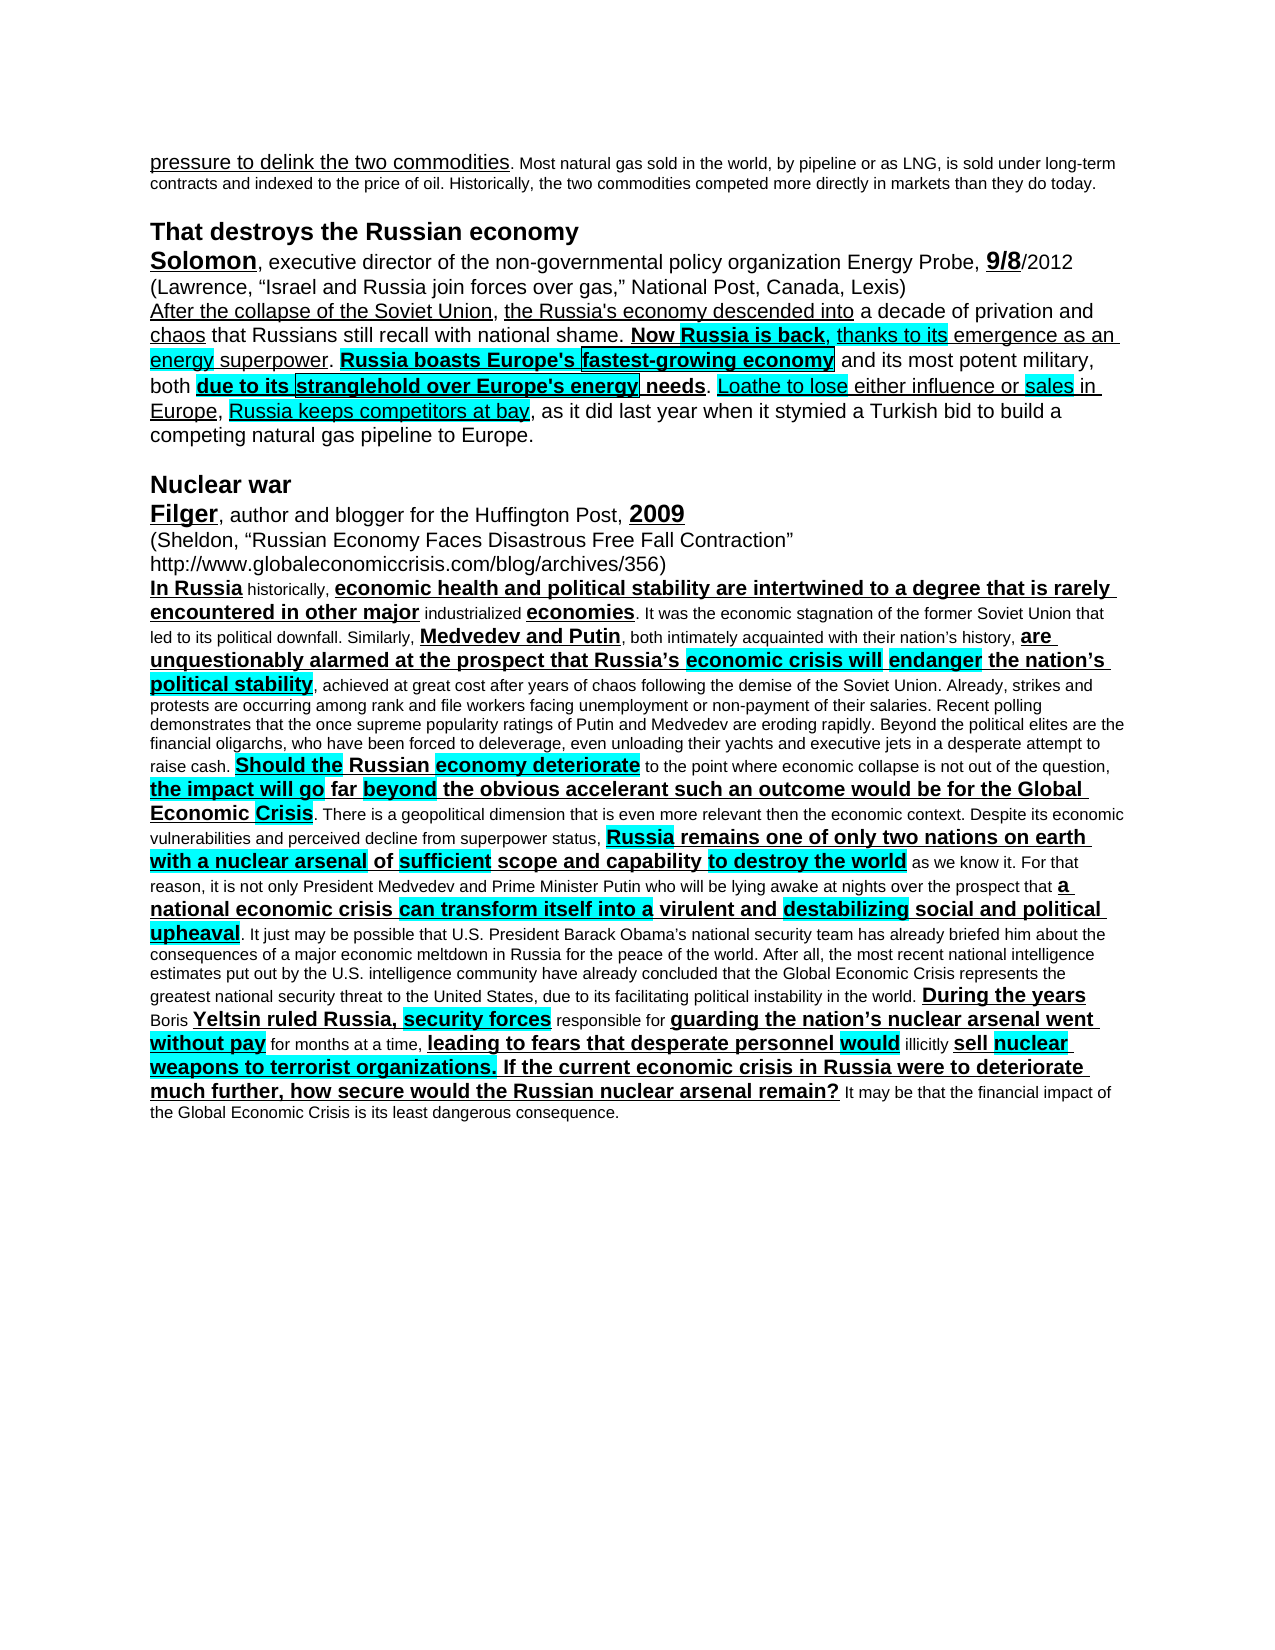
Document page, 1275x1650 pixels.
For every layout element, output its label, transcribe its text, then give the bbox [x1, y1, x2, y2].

text After the collapse of the Soviet Union, the Russia's economy descended into a decade of privation and chaos that Russians still recall with national shame. Now Russia is back, thanks to its emergence as an energy superpower. Russia boasts Europe's fastest-growing economy and its most potent military, both due to its stranglehold over Europe's energy needs. Loathe to lose either influence or sales in Europe, Russia keeps competitors at bay, as it did last year when it stymied a Turkish bid to build a competing natural gas pipeline to Europe. [150, 298, 1125, 446]
text (Lawrence, “Israel and Russia join forces over gas,” National Post, Canada, Lexis) [150, 274, 1125, 298]
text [150, 150, 1125, 193]
text In Russia historically, economic health and political stability are intertwined to a degree that is rarely encountered in other major industrialized economies. It was the economic stagnation of the former Soviet Union that led to its political downfall. Similarly, Medvedev and Putin, both intimately acquainted with their nation’s history, are unquestionably alarmed at the prospect that Russia’s economic crisis will endanger the nation’s political stability, achieved at great cost after years of chaos following the demise of the Soviet Union. Already, strikes and protests are occurring among rank and file workers facing unemployment or non-payment of their salaries. Recent polling demonstrates that the once supreme popularity ratings of Putin and Medvedev are eroding rapidly. Beyond the political elites are the financial oligarchs, who have been forced to deleverage, even unloading their yachts and executive jets in a desperate attempt to raise cash. Should the Russian economy deteriorate to the point where economic collapse is not out of the question, the impact will go far beyond the obvious accelerant such an outcome would be for the Global Economic Crisis. There is a geopolitical dimension that is even more relevant then the economic context. Despite its economic vulnerabilities and perceived decline from superpower status, Russia remains one of only two nations on earth with a nuclear arsenal of sufficient scope and capability to destroy the world as we know it. For that reason, it is not only President Medvedev and Prime Minister Putin who will be lying awake at nights over the prospect that a national economic crisis can transform itself into a virulent and destabilizing social and political upheaval. It just may be possible that U.S. President Barack Obama’s national security team has already briefed him about the consequences of a major economic meltdown in Russia for the peace of the world. After all, the most recent national intelligence estimates put out by the U.S. intelligence community have already concluded that the Global Economic Crisis represents the greatest national security threat to the United States, due to its facilitating political instability in the world. During the years Boris Yeltsin ruled Russia, security forces responsible for guarding the nation’s nuclear arsenal went without pay for months at a time, leading to fears that desperate personnel would illicitly sell nuclear weapons to terrorist organizations. If the current economic crisis in Russia were to deteriorate much further, how secure would the Russian nuclear arsenal remain? It may be that the financial impact of the Global Economic Crisis is its least dangerous consequence. [150, 576, 1125, 1122]
subtitle Nuclear war [150, 470, 1125, 499]
text Filger, author and blogger for the Huffington Post, 2009 [150, 499, 1125, 528]
subtitle That destroys the Russian economy [150, 217, 1125, 246]
text (Sheldon, “Russian Economy Faces Disastrous Free Fall Contraction” http://www.globaleconomiccrisis.com/blog/archives/356) [150, 528, 1125, 576]
text Solomon, executive director of the non-governmental policy organization Energy Probe, 9/8/2012 [150, 246, 1125, 274]
